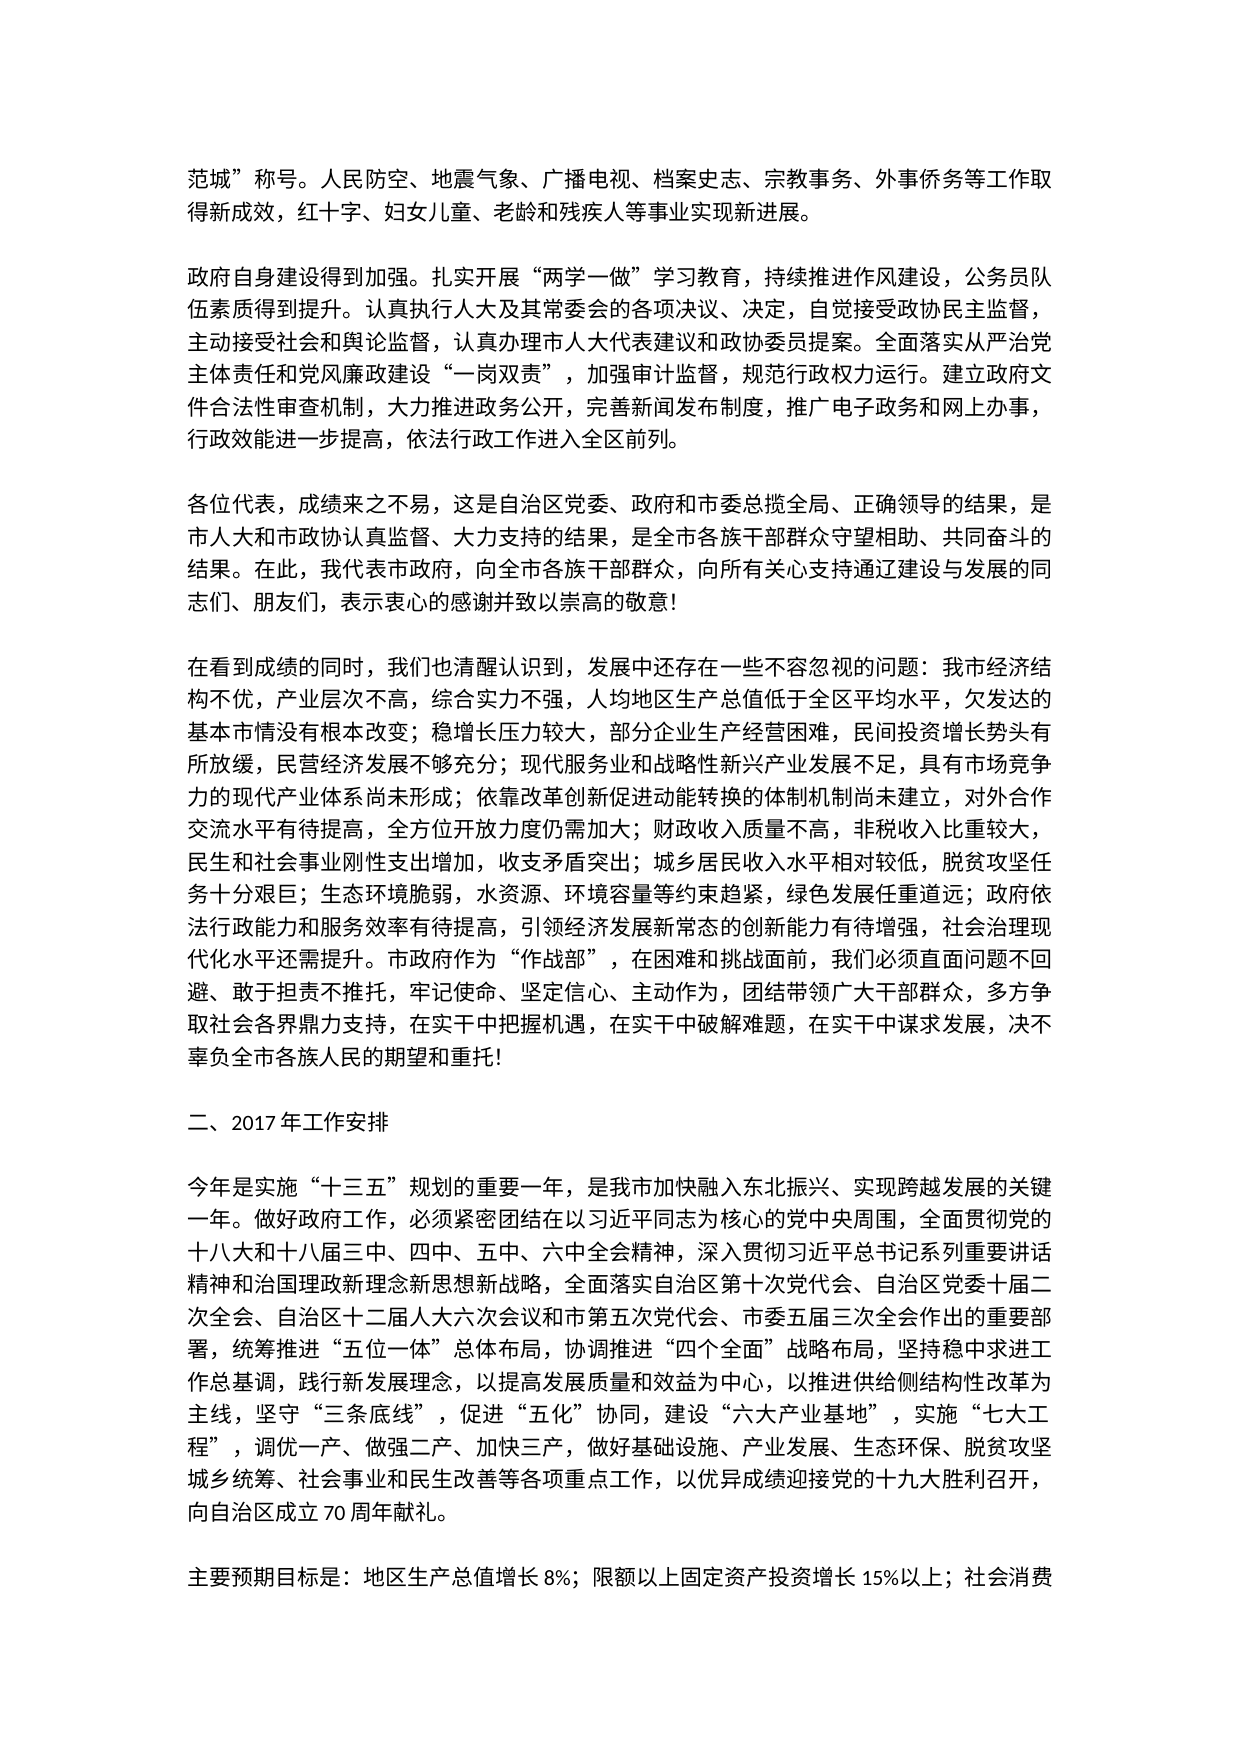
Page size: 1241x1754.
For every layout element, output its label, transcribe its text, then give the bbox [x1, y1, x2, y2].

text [187, 1559, 1053, 1592]
text 今年是实施“十三五”规划的重要一年，是我市加快融入东北振兴、实现跨越发展的关键一年。做好政府工作，必须紧密团结在以习近平同志为核心的党中央周围，全面贯彻党的十八大和十八届三中、四中、五中、六中全会精神，深入贯彻习近平总书记系列重要讲话精神和治国理政新理念新思想新战略，全面落实自治区第十次党代会、自治区党委十届二次全会、自治区十二届人大六次会议和市第五次党代会、市委五届三次全会作出的重要部署，统筹推进“五位一体”总体布局，协调推进“四个全面”战略布局，坚持稳中求进工作总基调，践行新发展理念，以提高发展质量和效益为中心，以推进供给侧结构性改革为主线，坚守“三条底线”，促进“五化”协同，建设“六大产业基地”，实施“七大工程”，调优一产、做强二产、加快三产，做好基础设施、产业发展、生态环保、脱贫攻坚、城乡统筹、社会事业和民生改善等各项重点工作，以优异成绩迎接党的十九大胜利召开，向自治区成立70周年献礼。 [187, 1169, 1053, 1527]
text 二、2017年工作安排 [187, 1104, 1053, 1137]
text 在看到成绩的同时，我们也清醒认识到，发展中还存在一些不容忽视的问题：我市经济结构不优，产业层次不高，综合实力不强，人均地区生产总值低于全区平均水平，欠发达的基本市情没有根本改变；稳增长压力较大，部分企业生产经营困难，民间投资增长势头有所放缓，民营经济发展不够充分；现代服务业和战略性新兴产业发展不足，具有市场竞争力的现代产业体系尚未形成；依靠改革创新促进动能转换的体制机制尚未建立，对外合作交流水平有待提高，全方位开放力度仍需加大；财政收入质量不高，非税收入比重较大，民生和社会事业刚性支出增加，收支矛盾突出；城乡居民收入水平相对较低，脱贫攻坚任务十分艰巨；生态环境脆弱，水资源、环境容量等约束趋紧，绿色发展任重道远；政府依法行政能力和服务效率有待提高，引领经济发展新常态的创新能力有待增强，社会治理现代化水平还需提升。市政府作为“作战部”，在困难和挑战面前，我们必须直面问题不回避、敢于担责不推托，牢记使命、坚定信心、主动作为，团结带领广大干部群众，多方争取社会各界鼎力支持，在实干中把握机遇，在实干中破解难题，在实干中谋求发展，决不辜负全市各族人民的期望和重托！ [187, 649, 1053, 1072]
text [187, 162, 1053, 227]
text 政府自身建设得到加强。扎实开展“两学一做”学习教育，持续推进作风建设，公务员队伍素质得到提升。认真执行人大及其常委会的各项决议、决定，自觉接受政协民主监督，主动接受社会和舆论监督，认真办理市人大代表建议和政协委员提案。全面落实从严治党主体责任和党风廉政建设“一岗双责”，加强审计监督，规范行政权力运行。建立政府文件合法性审查机制，大力推进政务公开，完善新闻发布制度，推广电子政务和网上办事，行政效能进一步提高，依法行政工作进入全区前列。 [187, 259, 1053, 454]
text 各位代表，成绩来之不易，这是自治区党委、政府和市委总揽全局、正确领导的结果，是市人大和市政协认真监督、大力支持的结果，是全市各族干部群众守望相助、共同奋斗的结果。在此，我代表市政府，向全市各族干部群众，向所有关心支持通辽建设与发展的同志们、朋友们，表示衷心的感谢并致以崇高的敬意！ [187, 487, 1053, 617]
